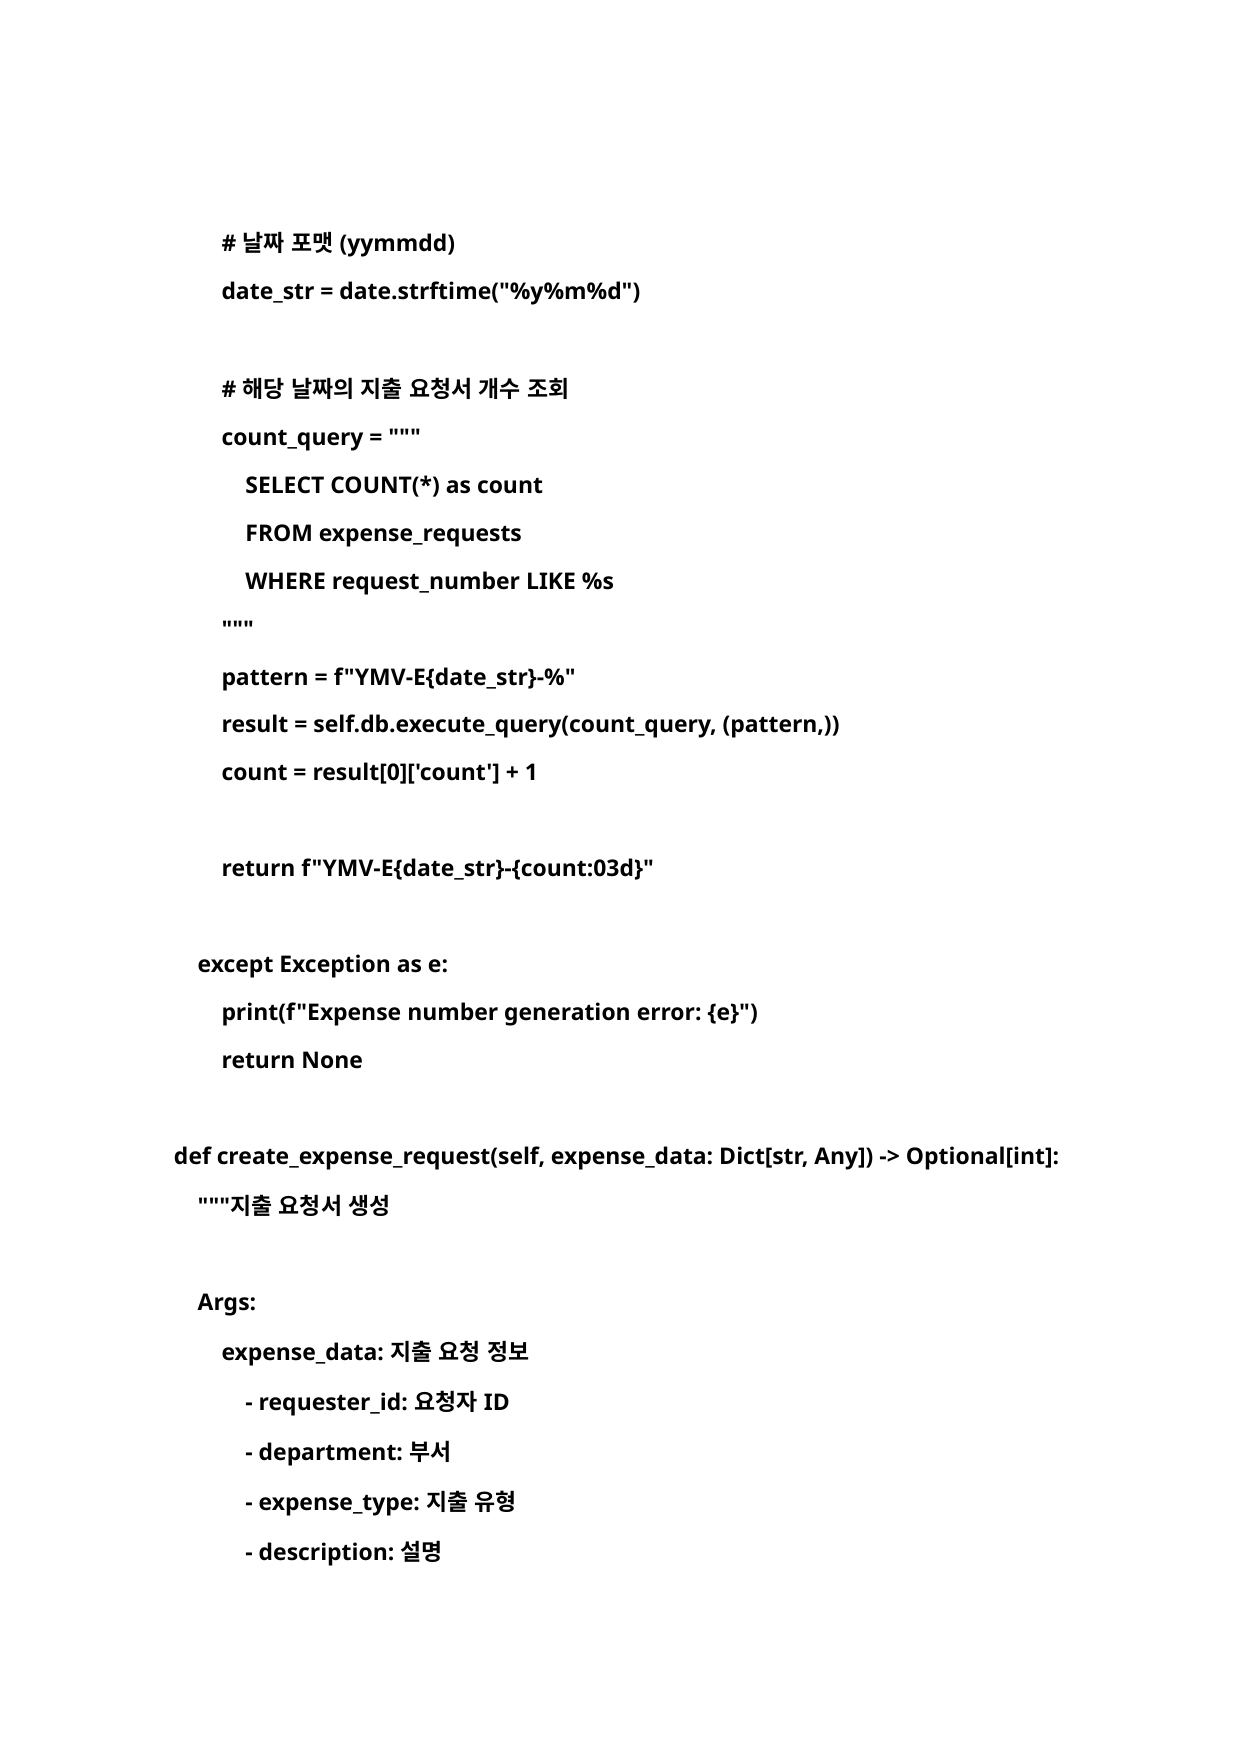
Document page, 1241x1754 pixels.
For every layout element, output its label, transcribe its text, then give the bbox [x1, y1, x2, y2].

text # 날짜 포맷 (yymmdd) [150, 225, 1090, 258]
text result = self.db.execute_query(count_query, (pattern,)) [150, 708, 1090, 740]
text count = result[0]['count'] + 1 [150, 756, 1090, 788]
text # 해당 날짜의 지출 요청서 개수 조회 [150, 371, 1090, 404]
text Args: [150, 1286, 1090, 1317]
text except Exception as e: [150, 948, 1090, 979]
text expense_data: 지출 요청 정보 [150, 1333, 1090, 1367]
text date_str = date.strftime("%y%m%d") [150, 275, 1090, 306]
text SELECT COUNT(*) as count [150, 469, 1090, 500]
text count_query = """ [150, 421, 1090, 452]
text return None [150, 1044, 1090, 1075]
text """ [150, 613, 1090, 644]
text - requester_id: 요청자 ID [150, 1383, 1090, 1417]
text def create_expense_request(self, expense_data: Dict[str, Any]) -> Optional[int]: [150, 1140, 1090, 1171]
text pattern = f"YMV-E{date_str}-%" [150, 661, 1090, 692]
text - department: 부서 [150, 1433, 1090, 1467]
text return f"YMV-E{date_str}-{count:03d}" [150, 852, 1090, 883]
text WHERE request_number LIKE %s [150, 565, 1090, 596]
text """지출 요청서 생성 [150, 1188, 1090, 1221]
text - description: 설명 [150, 1533, 1090, 1567]
text - expense_type: 지출 유형 [150, 1483, 1090, 1517]
text FROM expense_requests [150, 517, 1090, 548]
text print(f"Expense number generation error: {e}") [150, 996, 1090, 1027]
